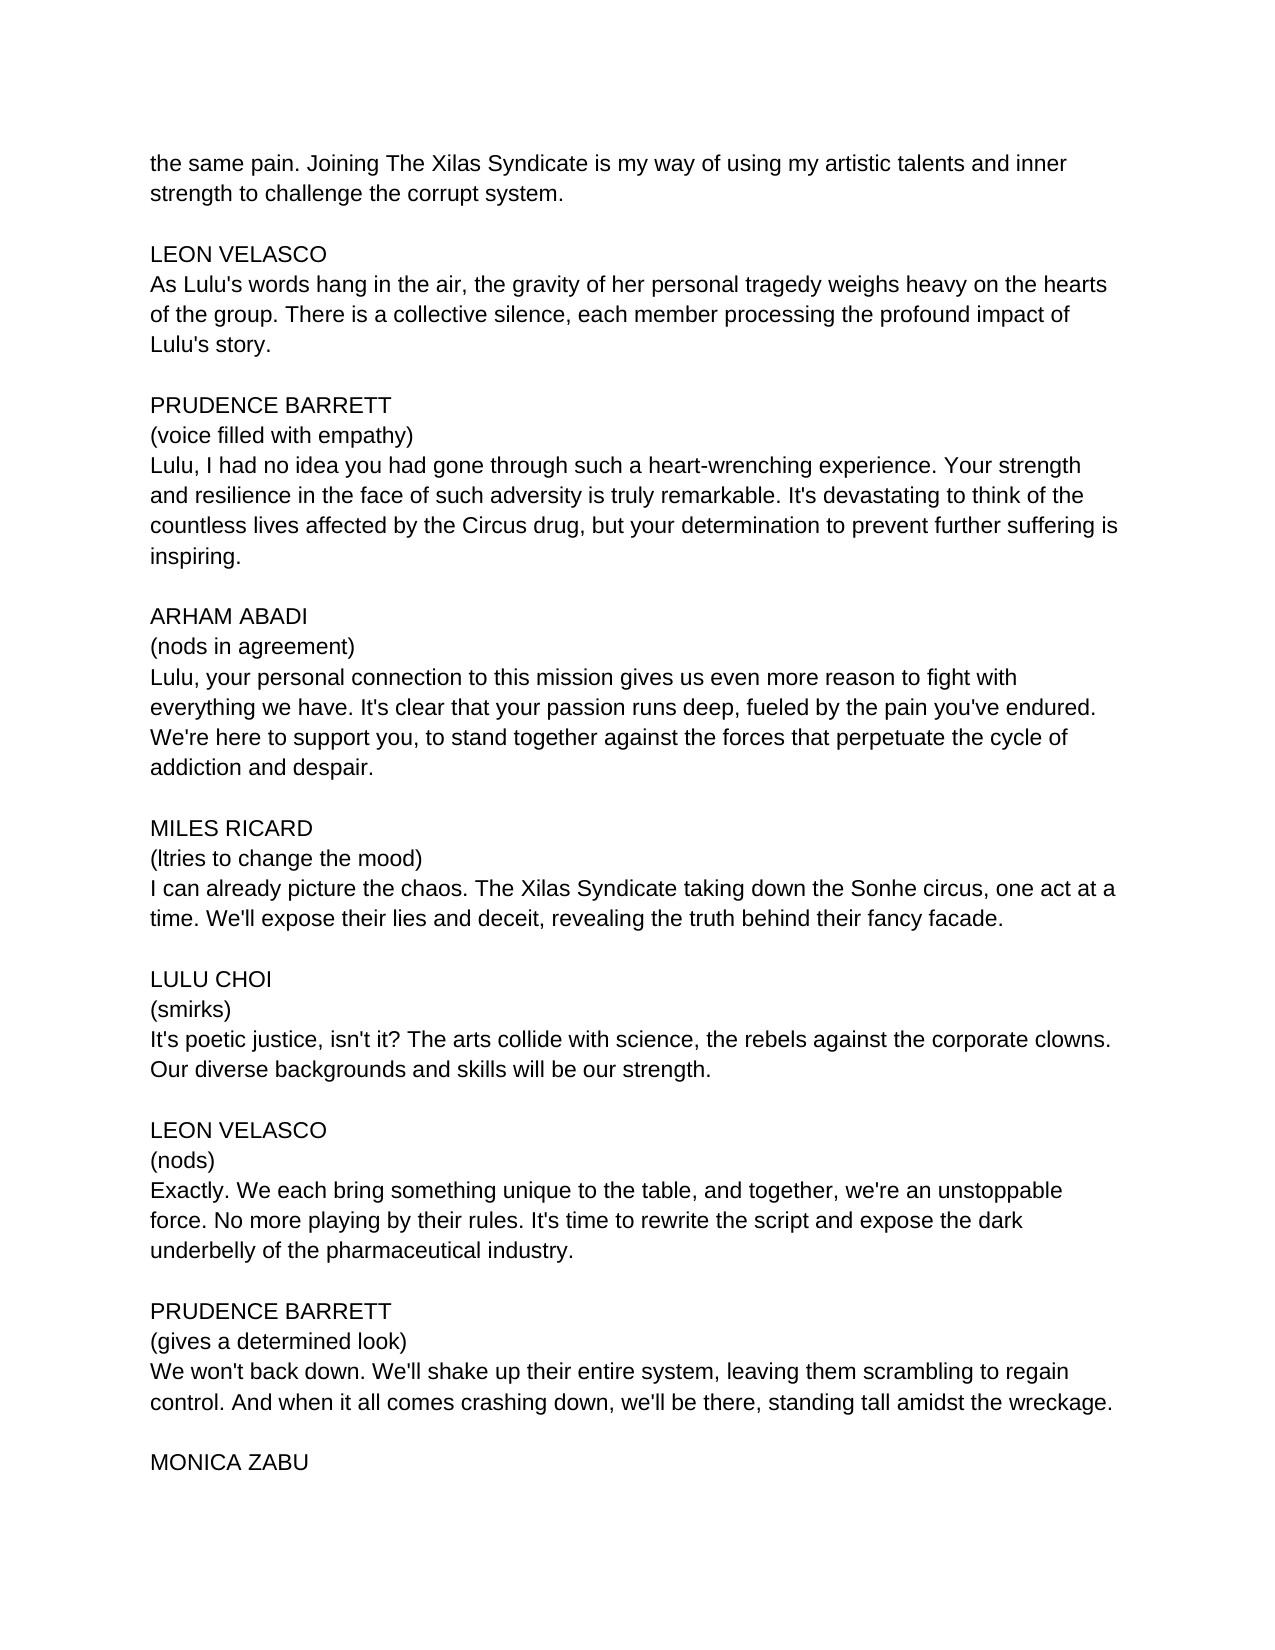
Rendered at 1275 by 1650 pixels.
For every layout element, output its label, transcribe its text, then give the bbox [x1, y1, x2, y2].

text PRUDENCE BARRETT [150, 392, 1125, 418]
text Lulu, I had no idea you had gone through such a heart-wrenching experience. Your strength and resilience in the face of such adversity is truly remarkable. It's devastating to think of the countless lives affected by the Circus drug, but your determination to prevent further suffering is inspiring. [150, 452, 1125, 569]
text (smirks) [150, 996, 1125, 1022]
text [150, 150, 1125, 207]
text Exactly. We each bring something unique to the table, and together, we're an unstoppable force. No more playing by their rules. It's time to rewrite the script and expose the dark underbelly of the pharmaceutical industry. [150, 1177, 1125, 1264]
text I can already picture the chaos. The Xilas Syndicate taking down the Sonhe circus, one act at a time. We'll expose their lies and deceit, revealing the truth behind their fancy facade. [150, 875, 1125, 932]
text Lulu, your personal connection to this mission gives us even more reason to fight with everything we have. It's clear that your passion runs deep, fueled by the pain you've endured. We're here to support you, to stand together against the forces that perpetuate the cycle of addiction and despair. [150, 663, 1125, 781]
text MONICA ZABU [150, 1449, 1125, 1475]
text It's poetic justice, isn't it? The arts collide with science, the rebels against the corporate clowns. Our diverse backgrounds and skills will be our strength. [150, 1026, 1125, 1083]
text (nods in agreement) [150, 633, 1125, 660]
text LEON VELASCO [150, 241, 1125, 267]
text As Lulu's words hang in the air, the gravity of her personal tragedy weighs heavy on the hearts of the group. There is a collective silence, each member processing the profound impact of Lulu's story. [150, 271, 1125, 358]
text MILES RICARD [150, 814, 1125, 841]
text (voice filled with empathy) [150, 422, 1125, 448]
text PRUDENCE BARRETT [150, 1298, 1125, 1324]
text (ltries to change the mood) [150, 845, 1125, 871]
text We won't back down. We'll shake up their entire system, leaving them scrambling to regain control. And when it all comes crashing down, we'll be there, standing tall amidst the wreckage. [150, 1358, 1125, 1415]
text ARHAM ABADI [150, 603, 1125, 629]
text (gives a determined look) [150, 1328, 1125, 1354]
text (nods) [150, 1147, 1125, 1173]
text LULU CHOI [150, 966, 1125, 992]
text LEON VELASCO [150, 1117, 1125, 1143]
